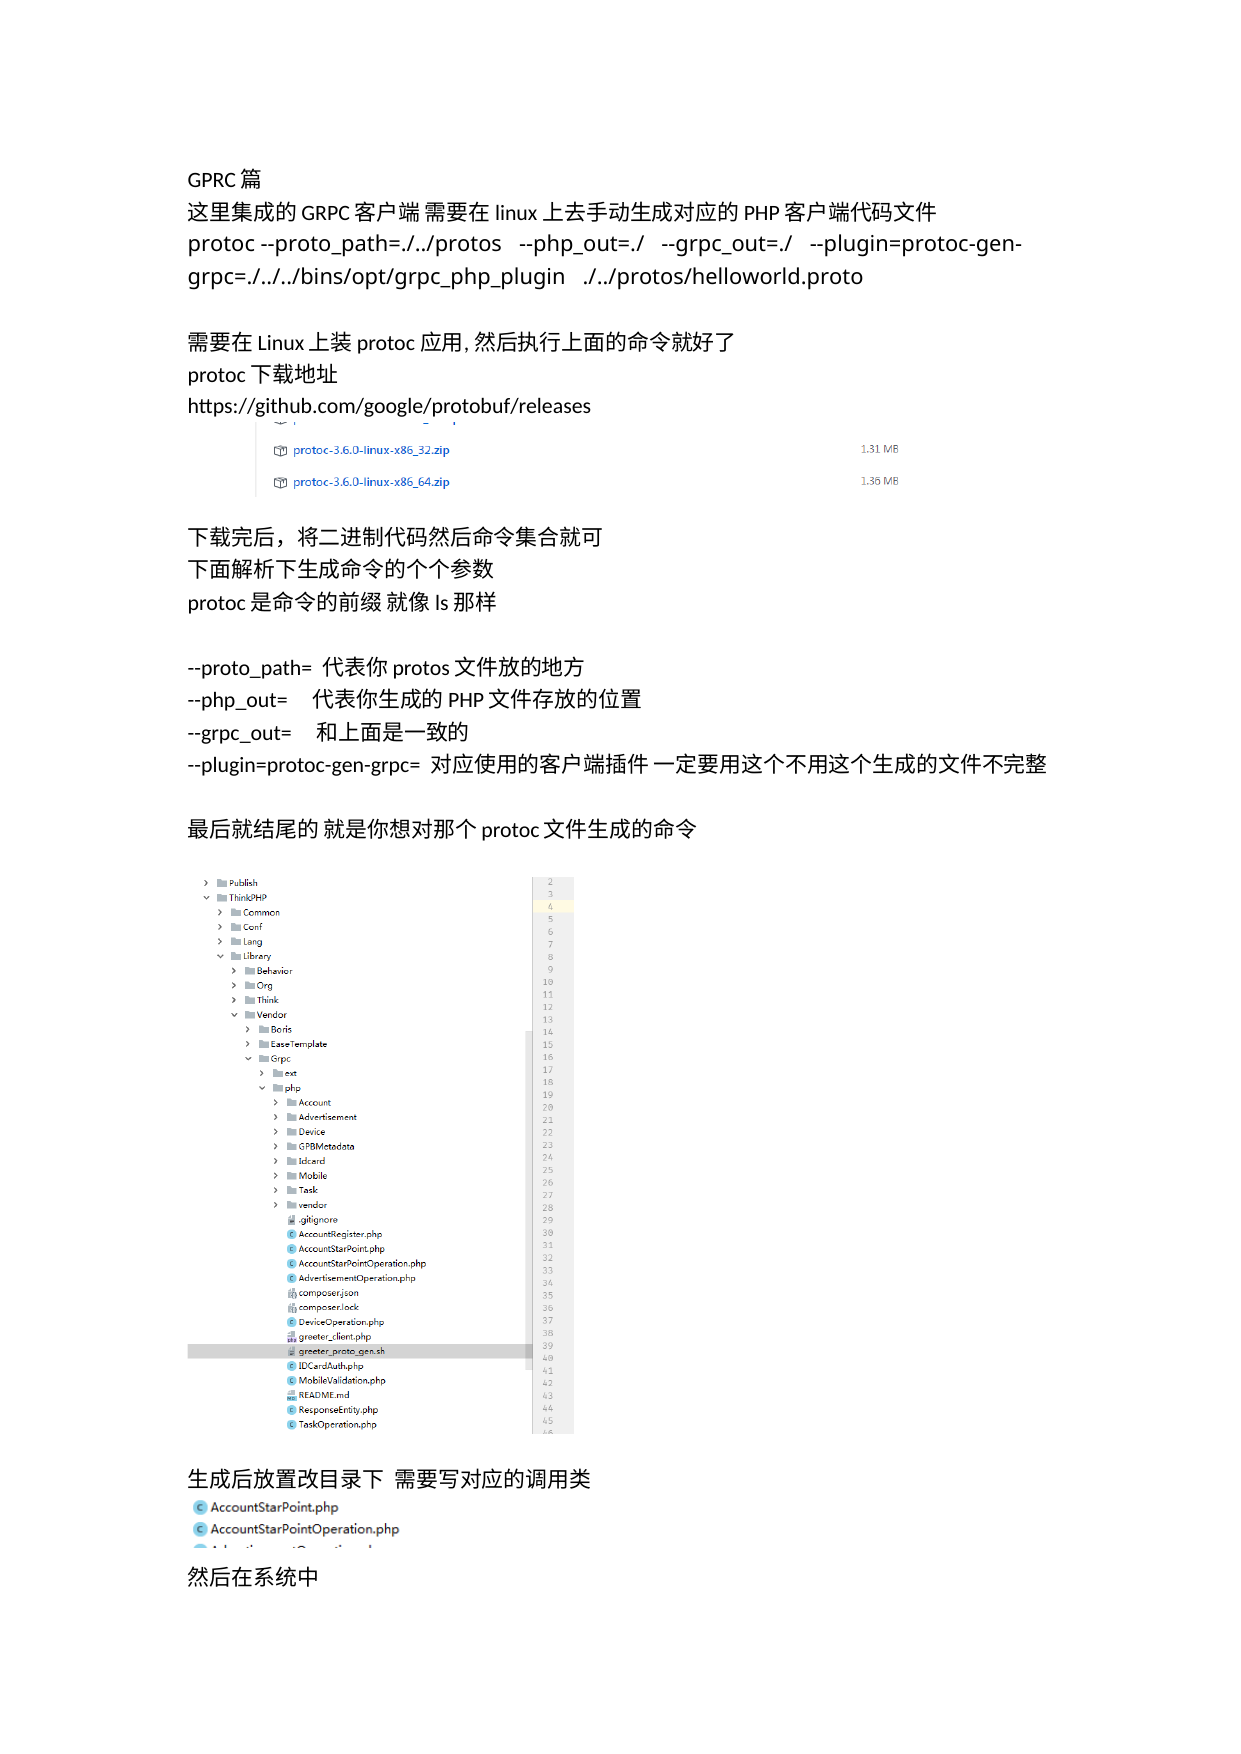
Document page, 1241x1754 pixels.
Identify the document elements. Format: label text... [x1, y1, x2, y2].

text protoc --proto_path=./../protos --php_out=./ --grpc_out=./ --plugin=protoc-gen-grpc=./../../bins/opt/grpc_php_plugin ./../protos/helloworld.proto [187, 227, 1053, 292]
picture [187, 422, 1053, 497]
text https://github.com/google/protobuf/releases [187, 389, 1053, 422]
text 最后就结尾的 就是你想对那个protoc文件生成的命令 [187, 812, 1053, 844]
text GPRC篇 [187, 162, 1053, 194]
text --php_out= 代表你生成的PHP文件存放的位置 [187, 682, 1053, 714]
text --plugin=protoc-gen-grpc= 对应使用的客户端插件 一定要用这个不用这个生成的文件不完整 [187, 747, 1053, 779]
text protoc 下载地址 [187, 357, 1053, 389]
text 然后在系统中 [187, 1559, 1053, 1592]
text protoc 是命令的前缀 就像ls那样 [187, 584, 1053, 617]
picture [187, 877, 574, 1434]
text --proto_path= 代表你protos文件放的地方 [187, 649, 1053, 682]
text 下面解析下生成命令的个个参数 [187, 552, 1053, 584]
text 这里集成的GRPC客户端 需要在linux 上去手动生成对应的PHP客户端代码文件 [187, 194, 1053, 227]
text 下载完后，将二进制代码然后命令集合就可 [187, 519, 1053, 552]
picture [187, 1494, 452, 1548]
text 需要在Linux上装protoc 应用, 然后执行上面的命令就好了 [187, 324, 1053, 357]
text --grpc_out= 和上面是一致的 [187, 714, 1053, 747]
text 生成后放置改目录下 需要写对应的调用类 [187, 1462, 1053, 1494]
